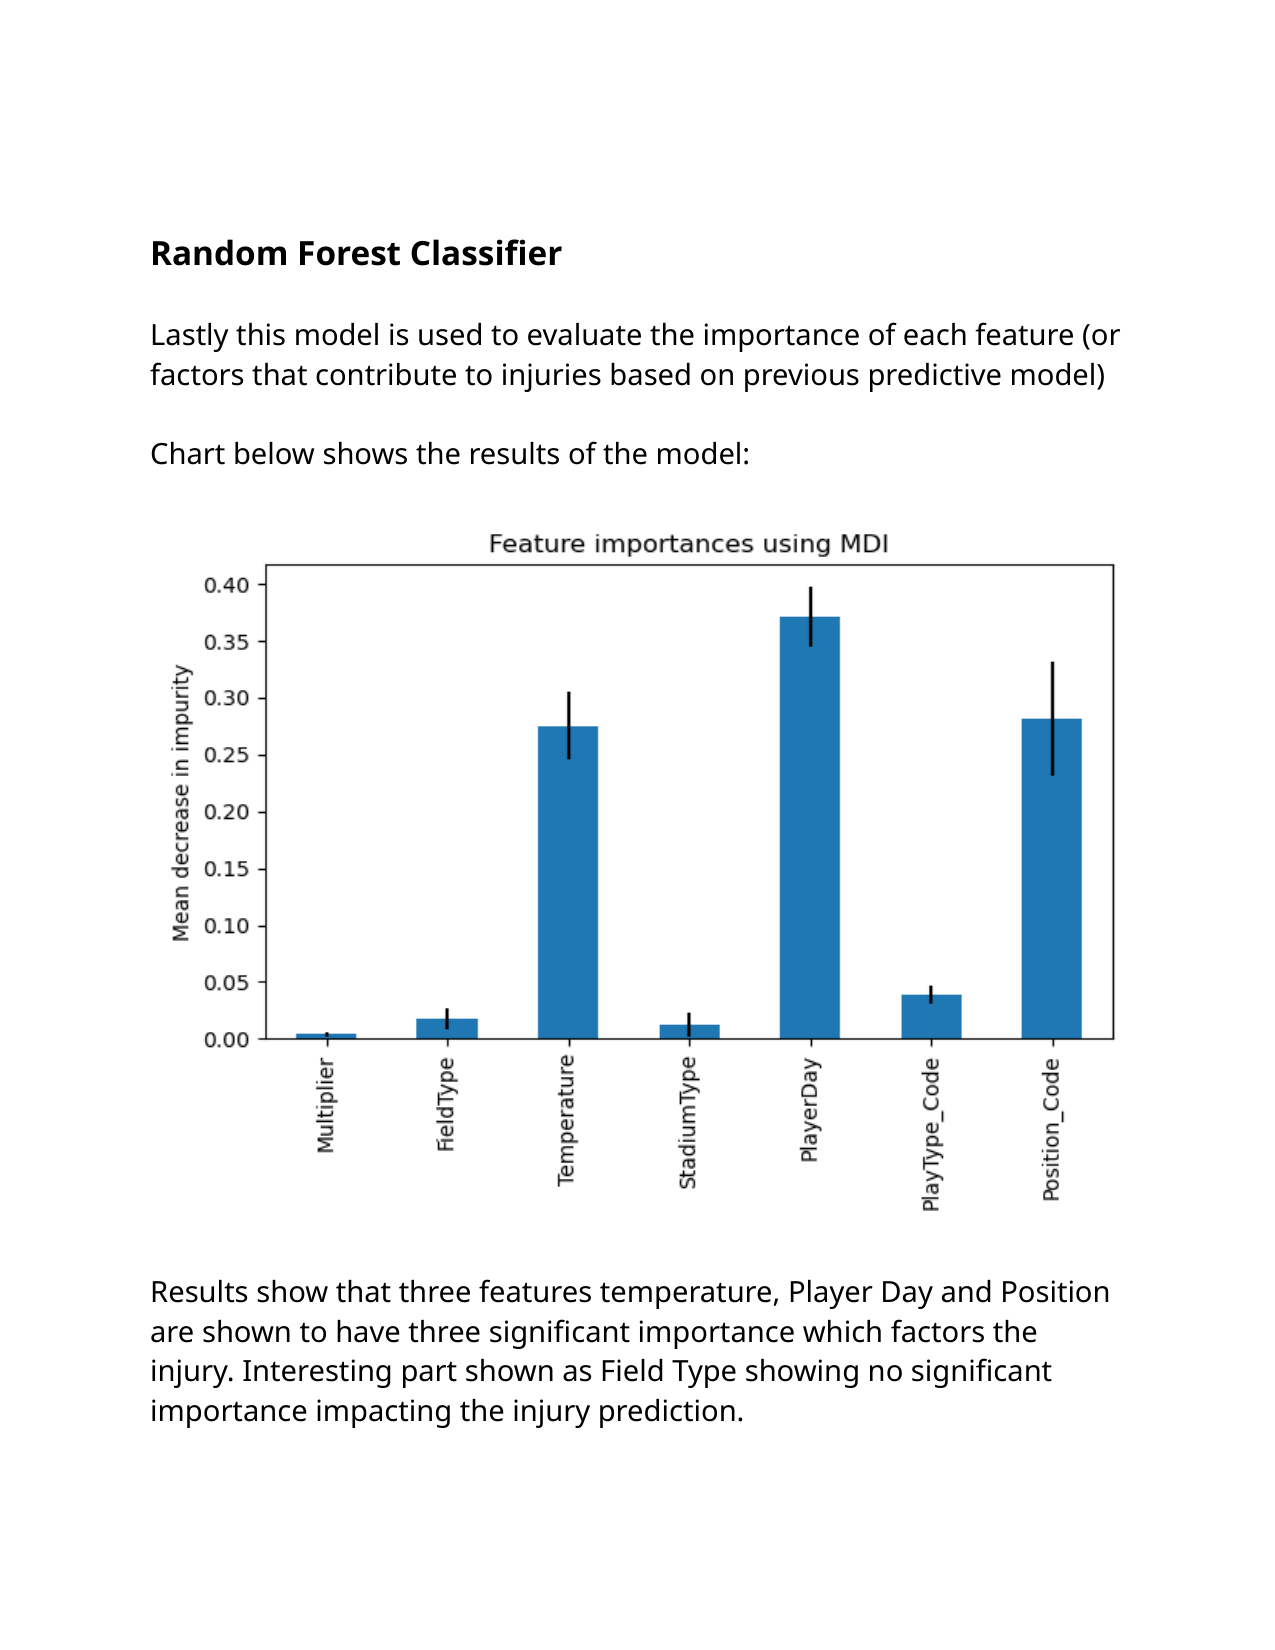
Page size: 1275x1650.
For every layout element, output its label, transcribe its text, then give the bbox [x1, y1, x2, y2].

text Results show that three features temperature, Player Day and Position are shown to have three significant importance which factors the injury. Interesting part shown as Field Type showing no significant importance impacting the injury prediction. [150, 1271, 1125, 1430]
text Lastly this model is used to evaluate the importance of each feature (or factors that contribute to injuries based on previous predictive model) [150, 314, 1125, 394]
text Chart below shows the results of the model: [150, 433, 1125, 473]
text Random Forest Classifier [150, 229, 1125, 275]
picture [150, 512, 1136, 1232]
